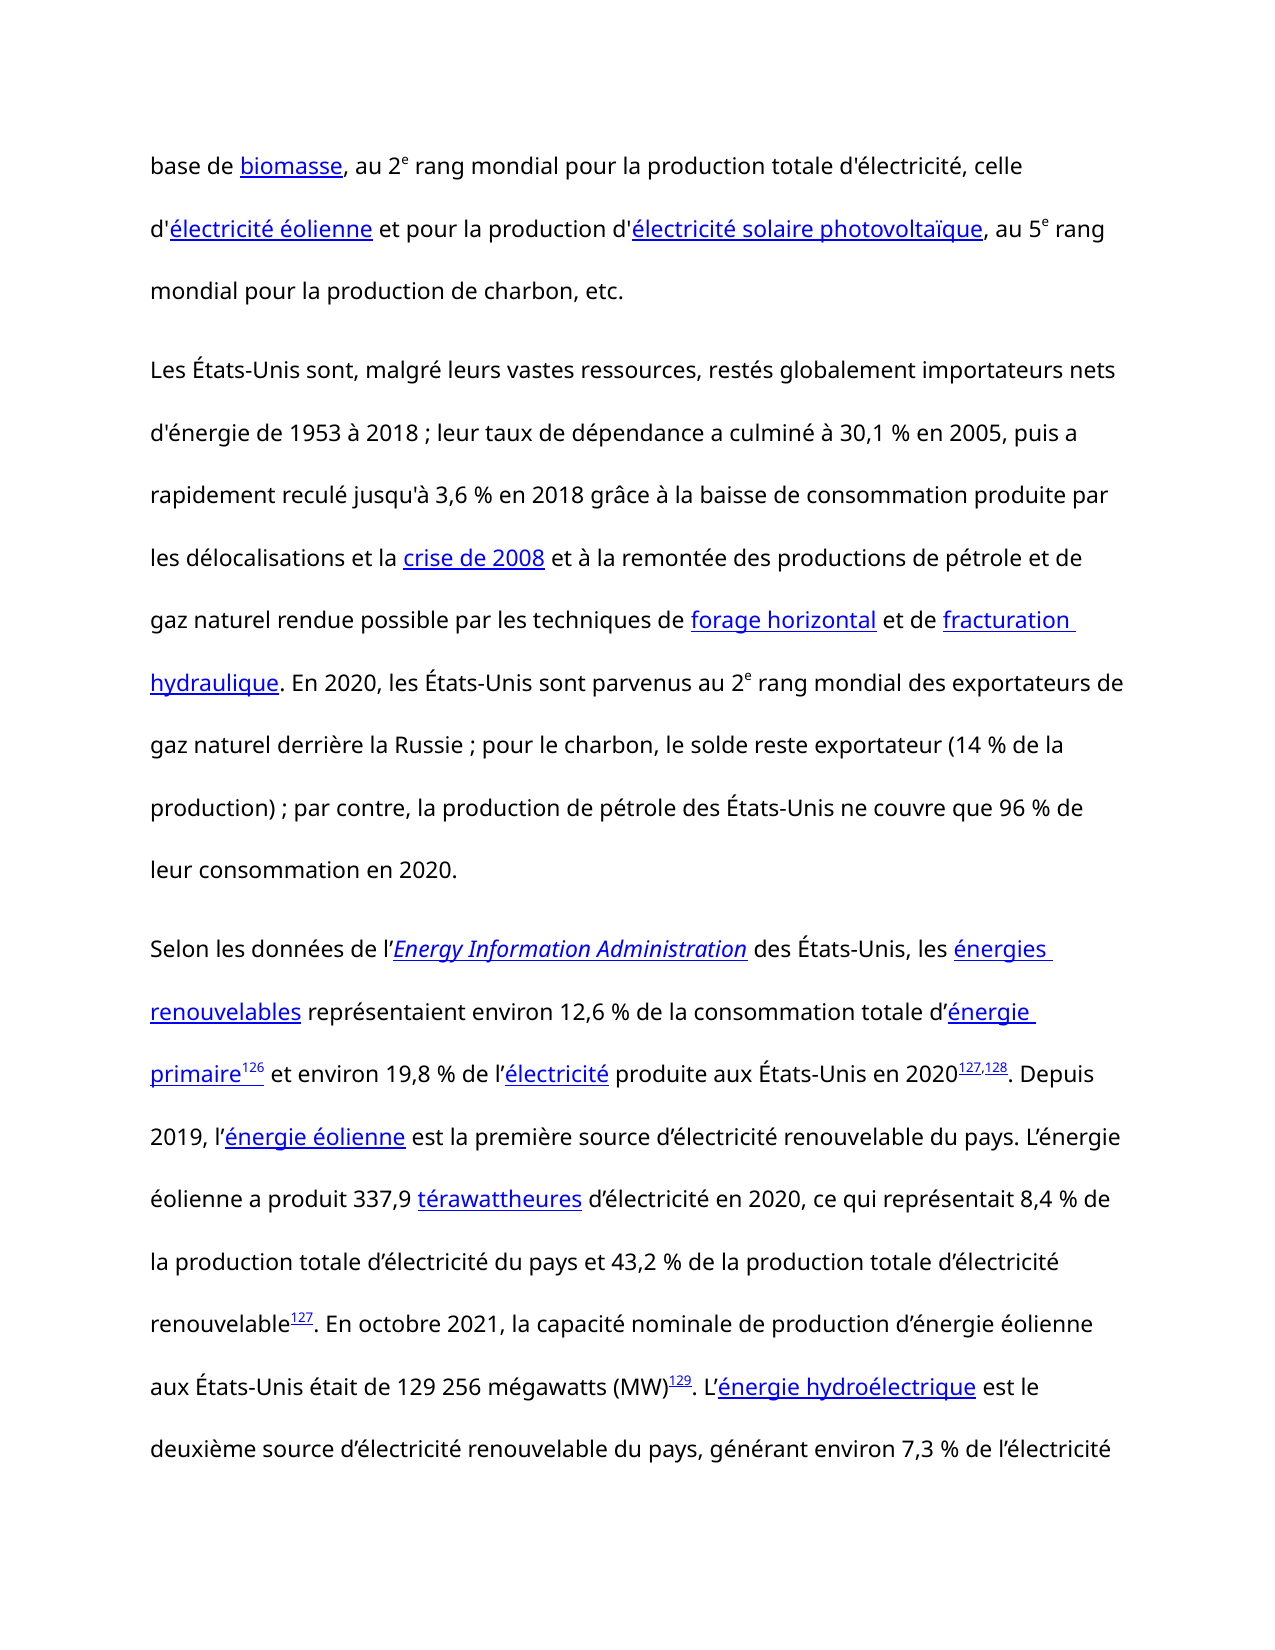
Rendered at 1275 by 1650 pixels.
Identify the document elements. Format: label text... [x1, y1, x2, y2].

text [150, 933, 1125, 1464]
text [150, 150, 1125, 306]
text Les États-Unis sont, malgré leurs vastes ressources, restés globalement importateurs nets d'énergie de 1953 à 2018 ; leur taux de dépendance a culminé à 30,1 % en 2005, puis a rapidement reculé jusqu'à 3,6 % en 2018 grâce à la baisse de consommation produite par les délocalisations et la crise de 2008 et à la remontée des productions de pétrole et de gaz naturel rendue possible par les techniques de forage horizontal et de fracturation hydraulique. En 2020, les États-Unis sont parvenus au 2e rang mondial des exportateurs de gaz naturel derrière la Russie ; pour le charbon, le solde reste exportateur (14 % de la production) ; par contre, la production de pétrole des États-Unis ne couvre que 96 % de leur consommation en 2020. [150, 354, 1125, 885]
